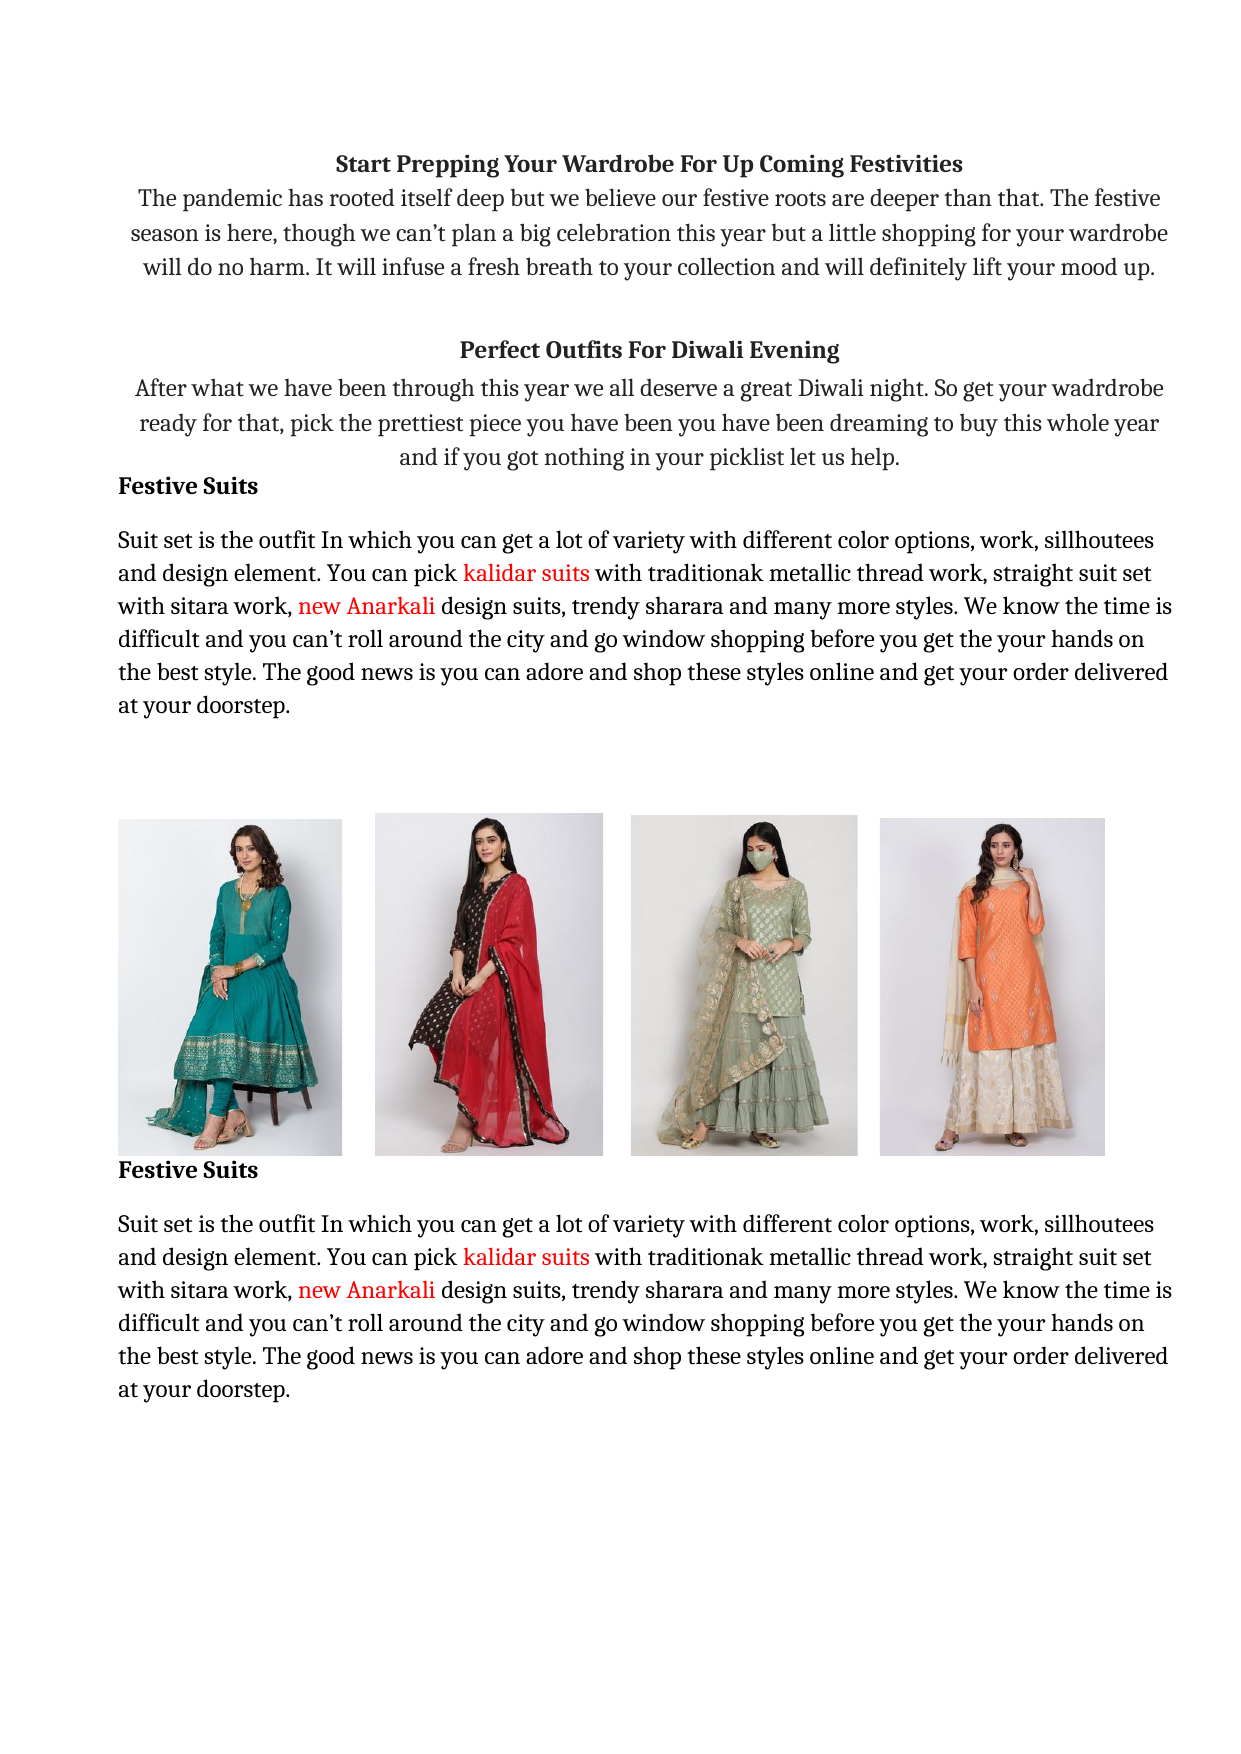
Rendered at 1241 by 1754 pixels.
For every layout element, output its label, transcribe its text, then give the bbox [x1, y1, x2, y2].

picture [630, 815, 858, 1156]
picture [375, 813, 604, 1156]
text The pandemic has rooted itself deep but we believe our festive roots are deeper than that. The festive season is here, though we can’t plan a big celebration this year but a little shopping for your wardrobe will do no harm. It will infuse a fresh breath to your collection and will definitely lift your mood up. [118, 179, 1181, 282]
picture [879, 818, 1105, 1156]
text Festive Suits [118, 472, 1181, 501]
subtitle Perfect Outfits For Diwali Evening [118, 336, 1181, 364]
text Suit set is the outfit In which you can get a lot of variety with different color options, work, sillhoutees and design element. You can pick kalidar suits with traditionak metallic thread work, straight suit set with sitara work, new Anarkali design suits, trendy sharara and many more styles. We know the time is difficult and you can’t roll around the city and go window shopping before you get the your hands on the best style. The good news is you can adore and shop these styles online and get your order delivered at your doorstep. [118, 1209, 1181, 1403]
text Suit set is the outfit In which you can get a lot of variety with different color options, work, sillhoutees and design element. You can pick kalidar suits with traditionak metallic thread work, straight suit set with sitara work, new Anarkali design suits, trendy sharara and many more styles. We know the time is difficult and you can’t roll around the city and go window shopping before you get the your hands on the best style. The good news is you can adore and shop these styles online and get your order delivered at your doorstep. [118, 526, 1181, 719]
picture [118, 819, 343, 1156]
text Start Prepping Your Wardrobe For Up Coming Festivities [118, 150, 1181, 179]
text After what we have been through this year we all deserve a great Diwali night. So get your wadrdrobe ready for that, pick the prettiest piece you have been you have been dreaming to buy this whole year and if you got nothing in your picklist let us help. [118, 369, 1181, 472]
text Festive Suits [118, 1156, 1181, 1184]
